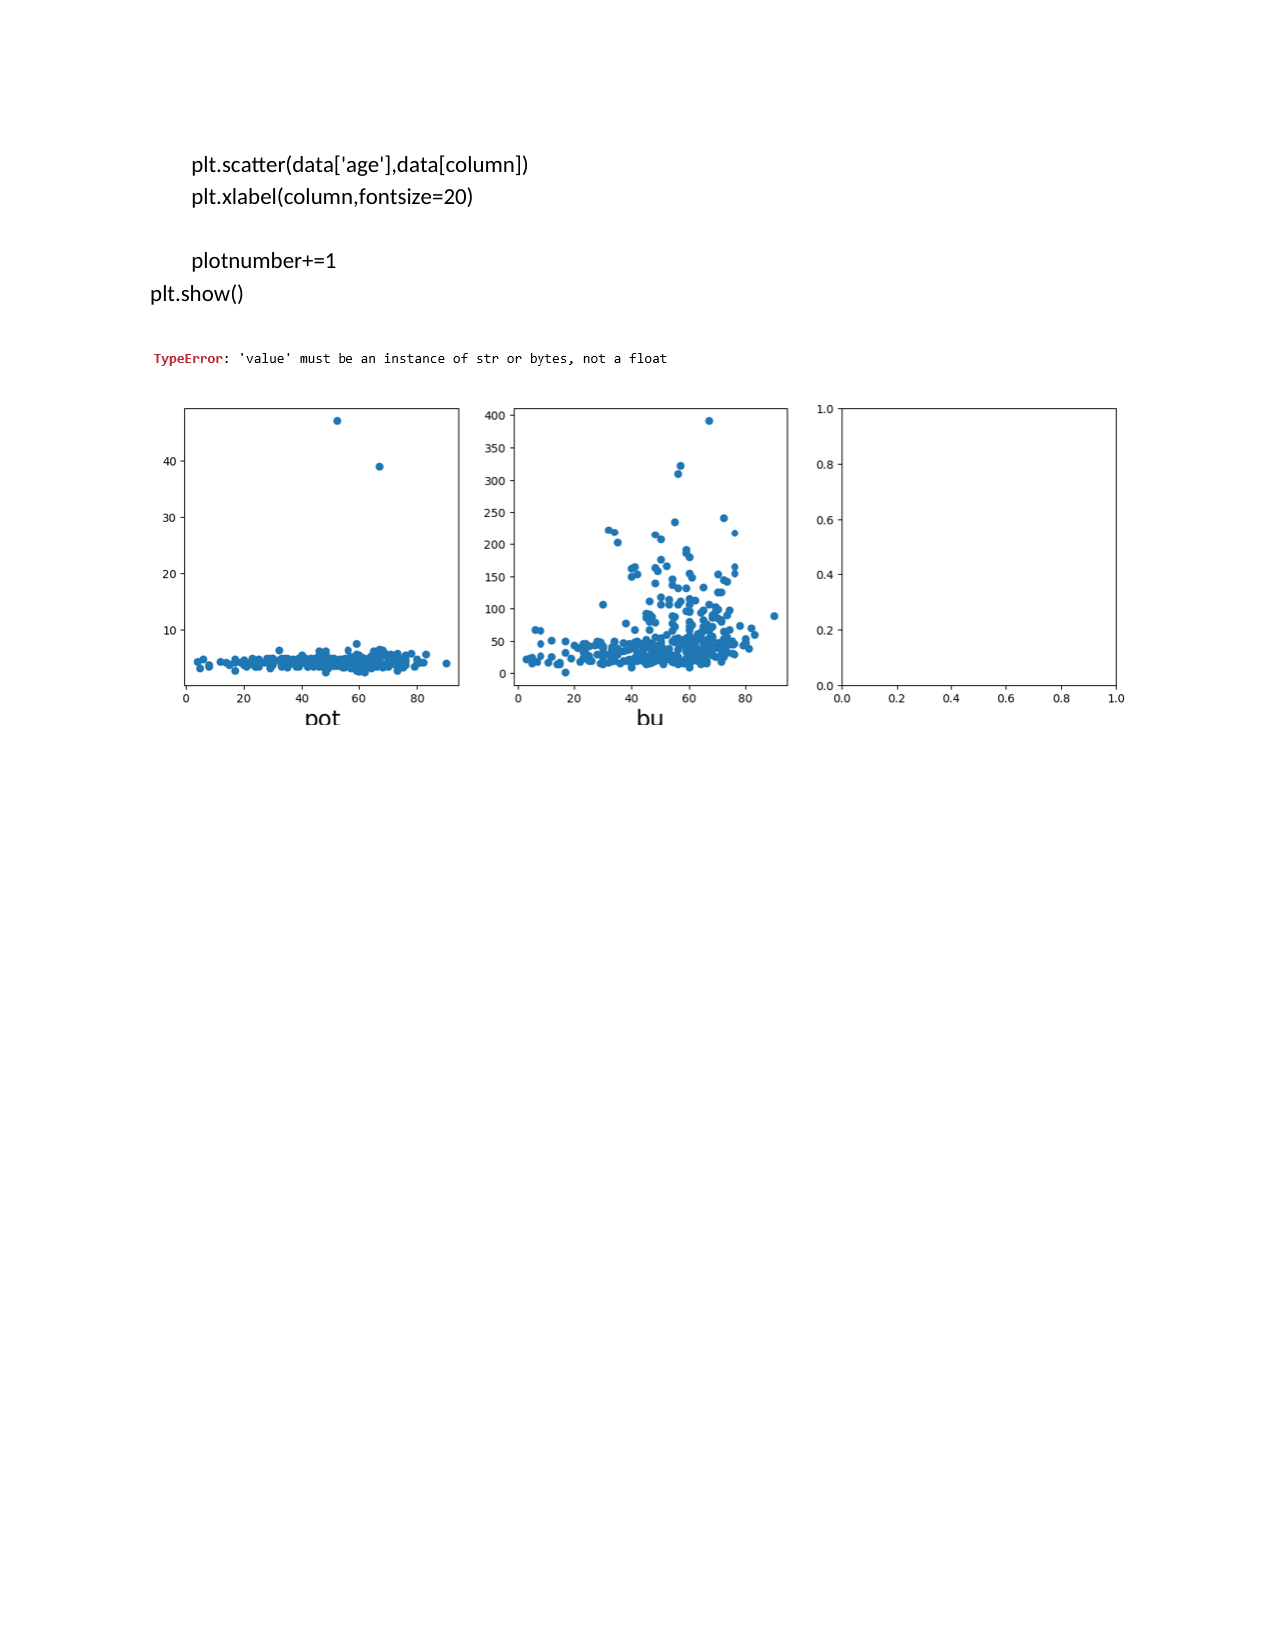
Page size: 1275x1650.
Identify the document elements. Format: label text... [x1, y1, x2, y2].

text plt.scatter(data['age'],data[column]) [150, 150, 1125, 178]
text plt.xlabel(column,fontsize=20) [150, 182, 1125, 210]
text plotnumber+=1 [150, 247, 1125, 274]
text plt.show() [150, 279, 1125, 307]
picture [150, 343, 1125, 725]
